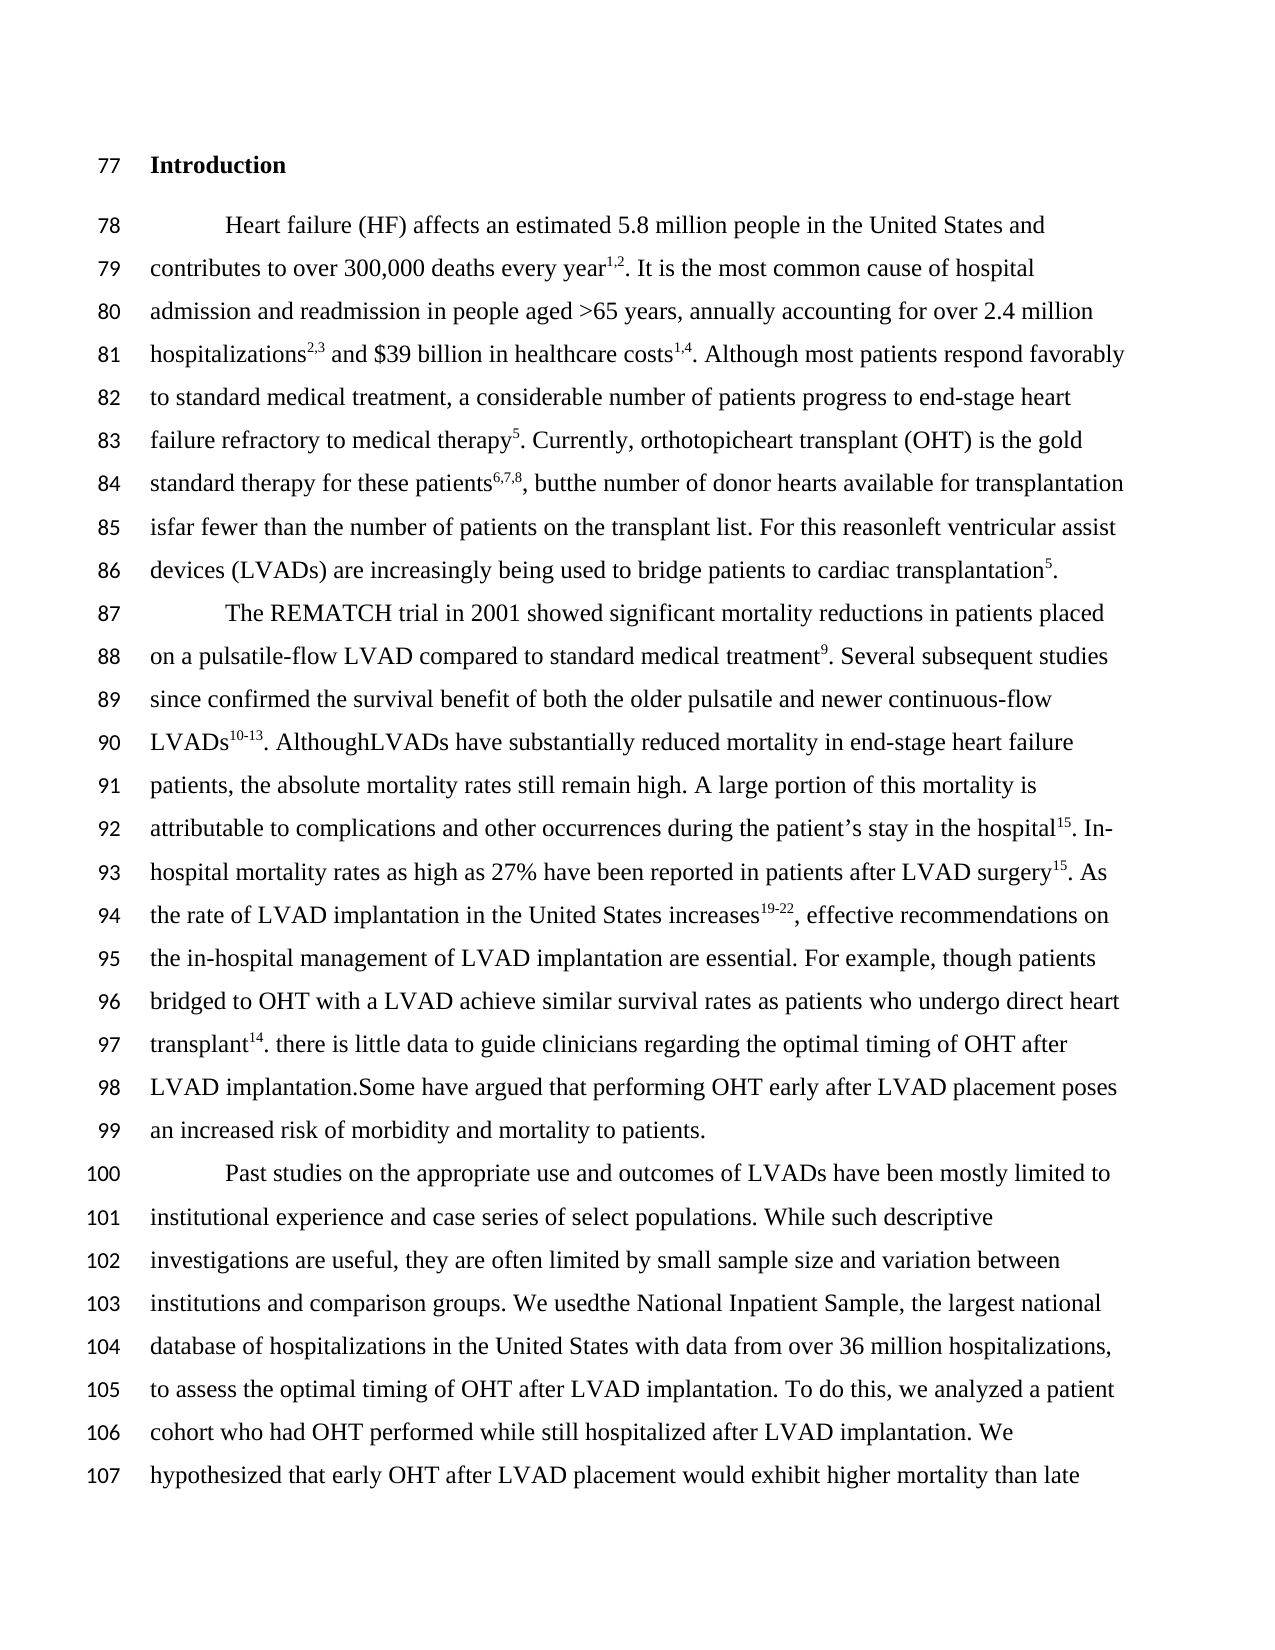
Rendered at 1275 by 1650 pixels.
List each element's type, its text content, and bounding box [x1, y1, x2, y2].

text Heart failure (HF) affects an estimated 5.8 million people in the United States and contributes to over 300,000 deaths every year1,2. It is the most common cause of hospital admission and readmission in people aged >65 years, annually accounting for over 2.4 million hospitalizations2,3 and $39 billion in healthcare costs1,4. Although most patients respond favorably to standard medical treatment, a considerable number of patients progress to end-stage heart failure refractory to medical therapy5. Currently, orthotopicheart transplant (OHT) is the gold standard therapy for these patients6,7,8, butthe number of donor hearts available for transplantation isfar fewer than the number of patients on the transplant list. For this reasonleft ventricular assist devices (LVADs) are increasingly being used to bridge patients to cardiac transplantation5. The REMATCH trial in 2001 showed significant mortality reductions in patients placed on a pulsatile-flow LVAD compared to standard medical treatment9. Several subsequent studies since confirmed the survival benefit of both the older pulsatile and newer continuous-flow LVADs10-13. AlthoughLVADs have substantially reduced mortality in end-stage heart failure patients, the absolute mortality rates still remain high. A large portion of this mortality is attributable to complications and other occurrences during the patient’s stay in the hospital15. In-hospital mortality rates as high as 27% have been reported in patients after LVAD surgery15. As the rate of LVAD implantation in the United States increases19-22, effective recommendations on the in-hospital management of LVAD implantation are essential. For example, though patients bridged to OHT with a LVAD achieve similar survival rates as patients who undergo direct heart transplant14. there is little data to guide clinicians regarding the optimal timing of OHT after LVAD implantation.Some have argued that performing OHT early after LVAD placement poses an increased risk of morbidity and mortality to patients. [150, 210, 1125, 1144]
text Introduction [150, 150, 1125, 179]
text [150, 1158, 1125, 1489]
